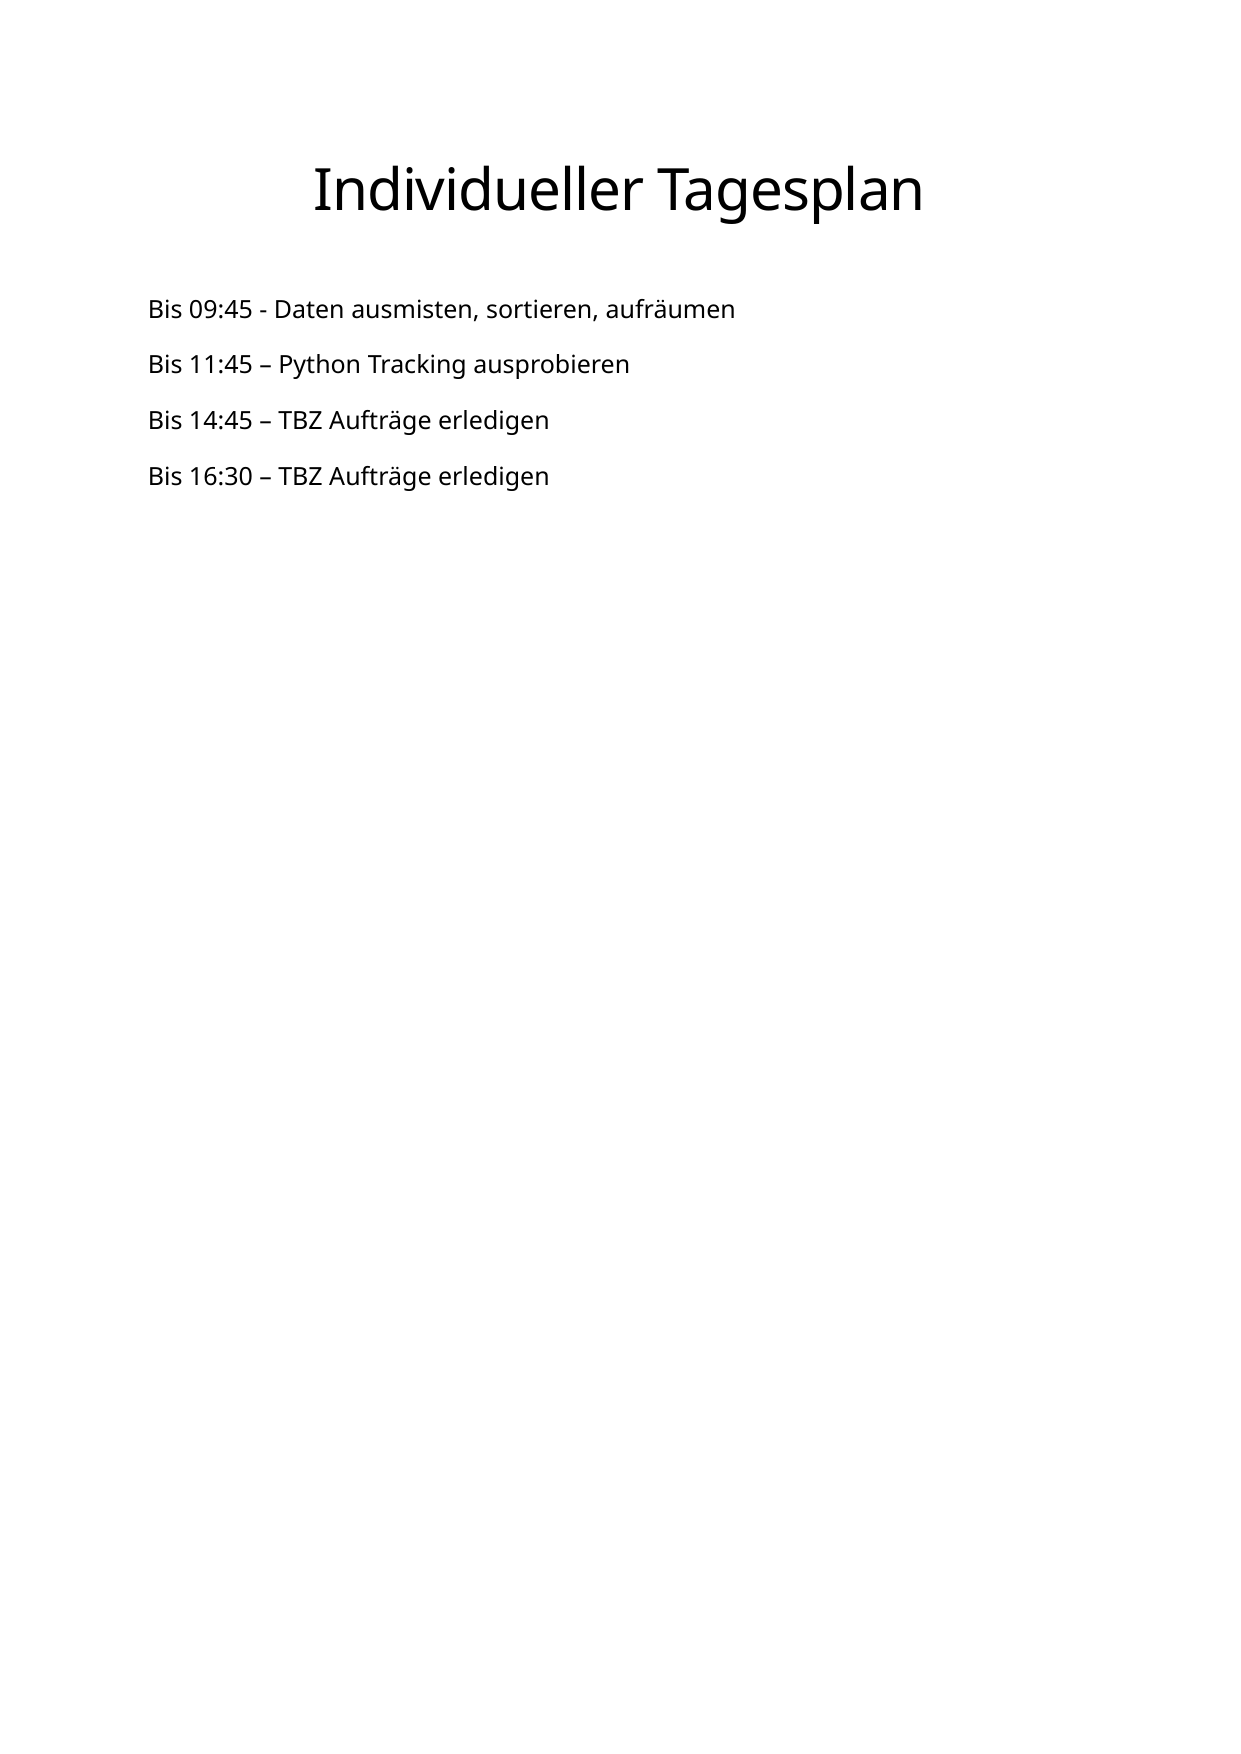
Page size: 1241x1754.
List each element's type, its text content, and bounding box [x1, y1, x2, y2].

text Bis 16:30 – TBZ Aufträge erledigen [148, 459, 1093, 493]
text Bis 14:45 – TBZ Aufträge erledigen [148, 403, 1093, 437]
text Bis 09:45 - Daten ausmisten, sortieren, aufräumen [148, 291, 1093, 325]
title Individueller Tagesplan [148, 148, 1093, 227]
text Bis 11:45 – Python Tracking ausprobieren [148, 347, 1093, 381]
